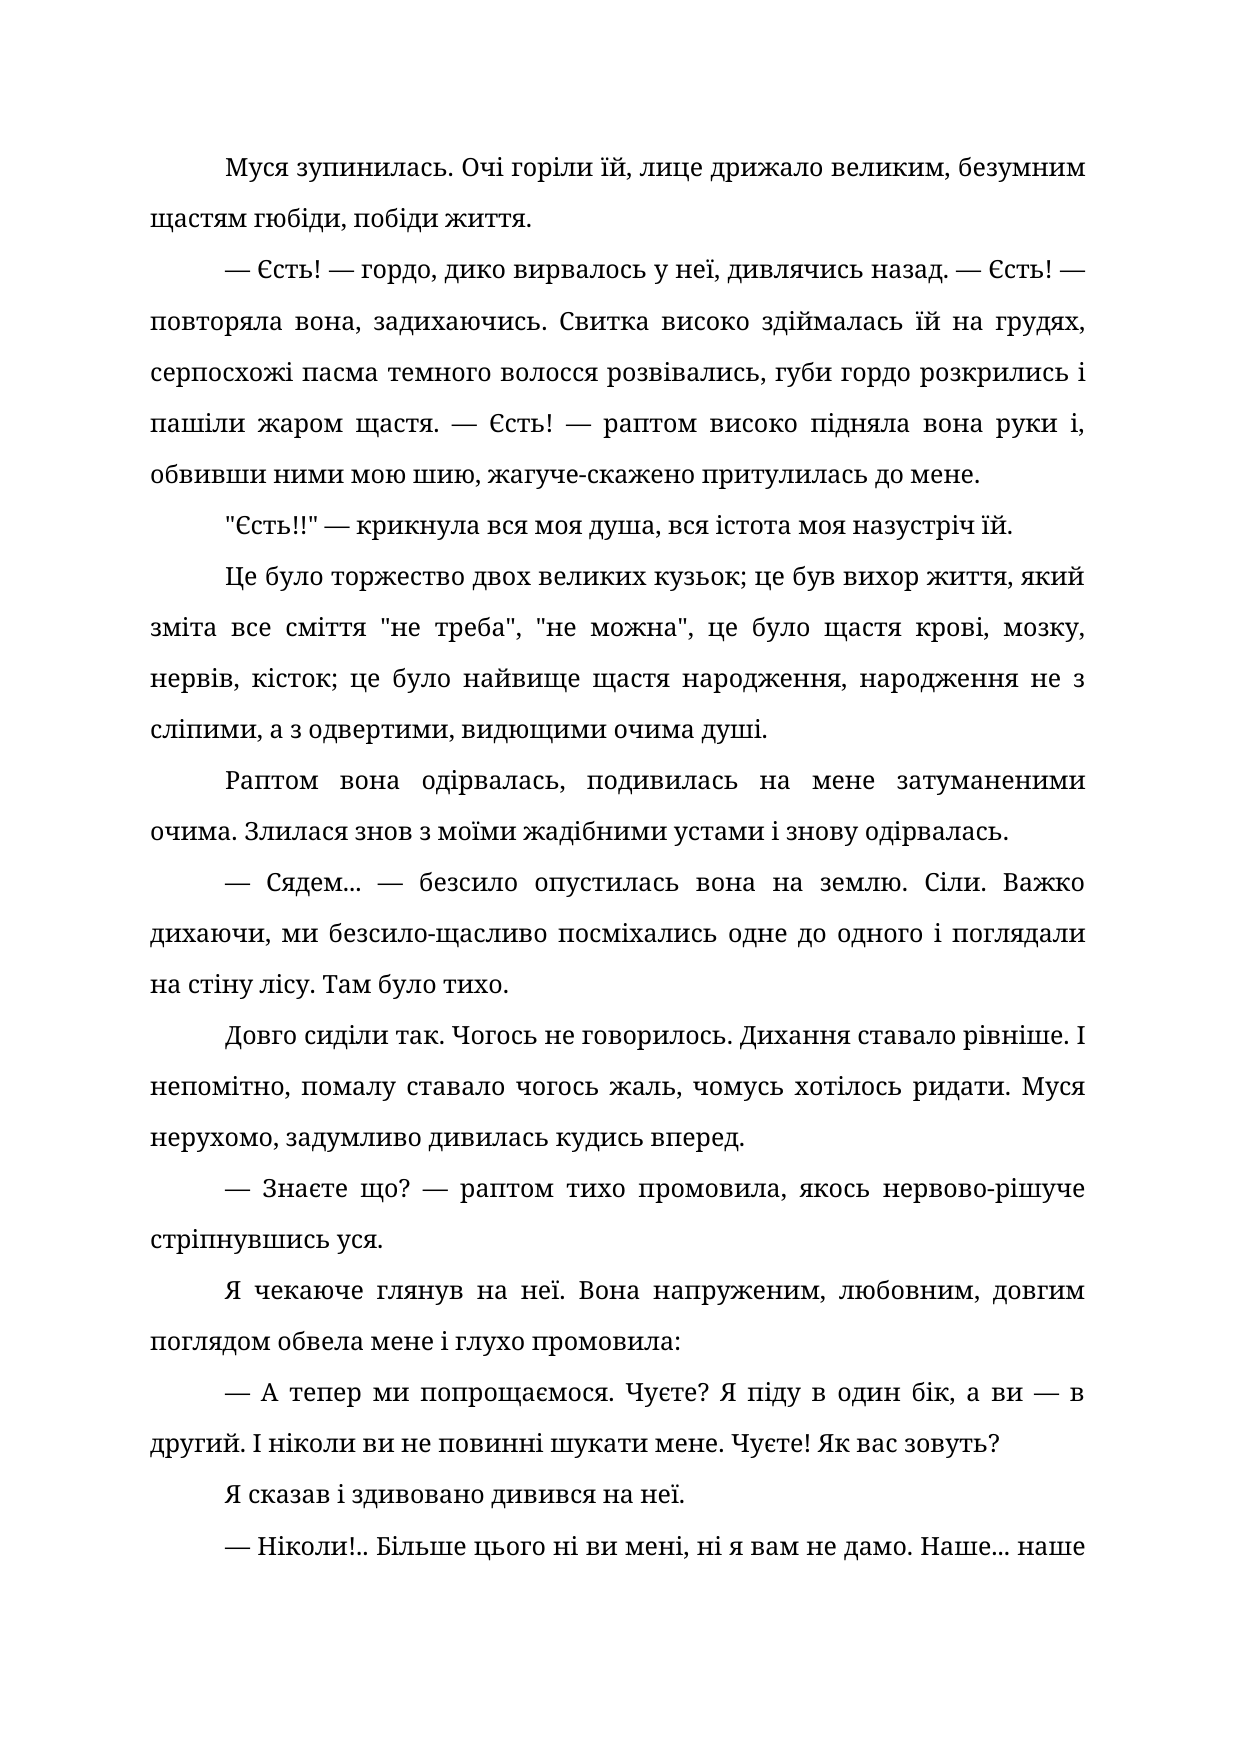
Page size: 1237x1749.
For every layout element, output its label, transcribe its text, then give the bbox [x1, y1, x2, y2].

text Раптом вона одірвалась, подивилась на мене затуманеними очима. Злилася знов з моїми жадібними устами і знову одірвалась. [150, 762, 1086, 848]
text Довго сиділи так. Чогось не говорилось. Дихання ставало рівніше. І непомітно, помалу ставало чогось жаль, чомусь хотілось ридати. Муся нерухомо, задумливо дивилась кудись вперед. [150, 1018, 1086, 1154]
text — Єсть! — гордо, дико вирвалось у неї, дивлячись назад. — Єсть! — повторяла вона, задихаючись. Свитка високо здіймалась їй на грудях, серпосхожі пасма темного волосся розвівались, губи гордо розкрились і пашіли жаром щастя. — Єсть! — раптом високо підняла вона руки і, обвивши ними мою шию, жагуче-скажено притулилась до мене. [150, 252, 1086, 490]
text Муся зупинилась. Очі горіли їй, лице дрижало великим, безумним щастям гюбіди, побіди життя. [150, 150, 1086, 235]
text Я сказав і здивовано дивився на неї. [150, 1477, 1086, 1511]
text — Знаєте що? — раптом тихо промовила, якось нервово-рішуче стріпнувшись уся. [150, 1171, 1086, 1256]
text — Сядем... — безсило опустилась вона на землю. Сіли. Важко дихаючи, ми безсило-щасливо посміхались одне до одного і поглядали на стіну лісу. Там було тихо. [150, 864, 1086, 1001]
text "Єсть!!" — крикнула вся моя душа, вся істота моя назустріч їй. [150, 507, 1086, 541]
text Це було торжество двох великих кузьок; це був вихор життя, який зміта все сміття "не треба", "не можна", це було щастя крові, мозку, нервів, кісток; це було найвище щастя народження, народження не з сліпими, а з одвертими, видющими очима душі. [150, 558, 1086, 746]
text Я чекаюче глянув на неї. Вона напруженим, любовним, довгим поглядом обвела мене і глухо промовила: [150, 1273, 1086, 1358]
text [150, 1528, 1086, 1562]
text — А тепер ми попрощаємося. Чуєте? Я піду в один бік, а ви — в другий. І ніколи ви не повинні шукати мене. Чуєте! Як вас зовуть? [150, 1375, 1086, 1460]
